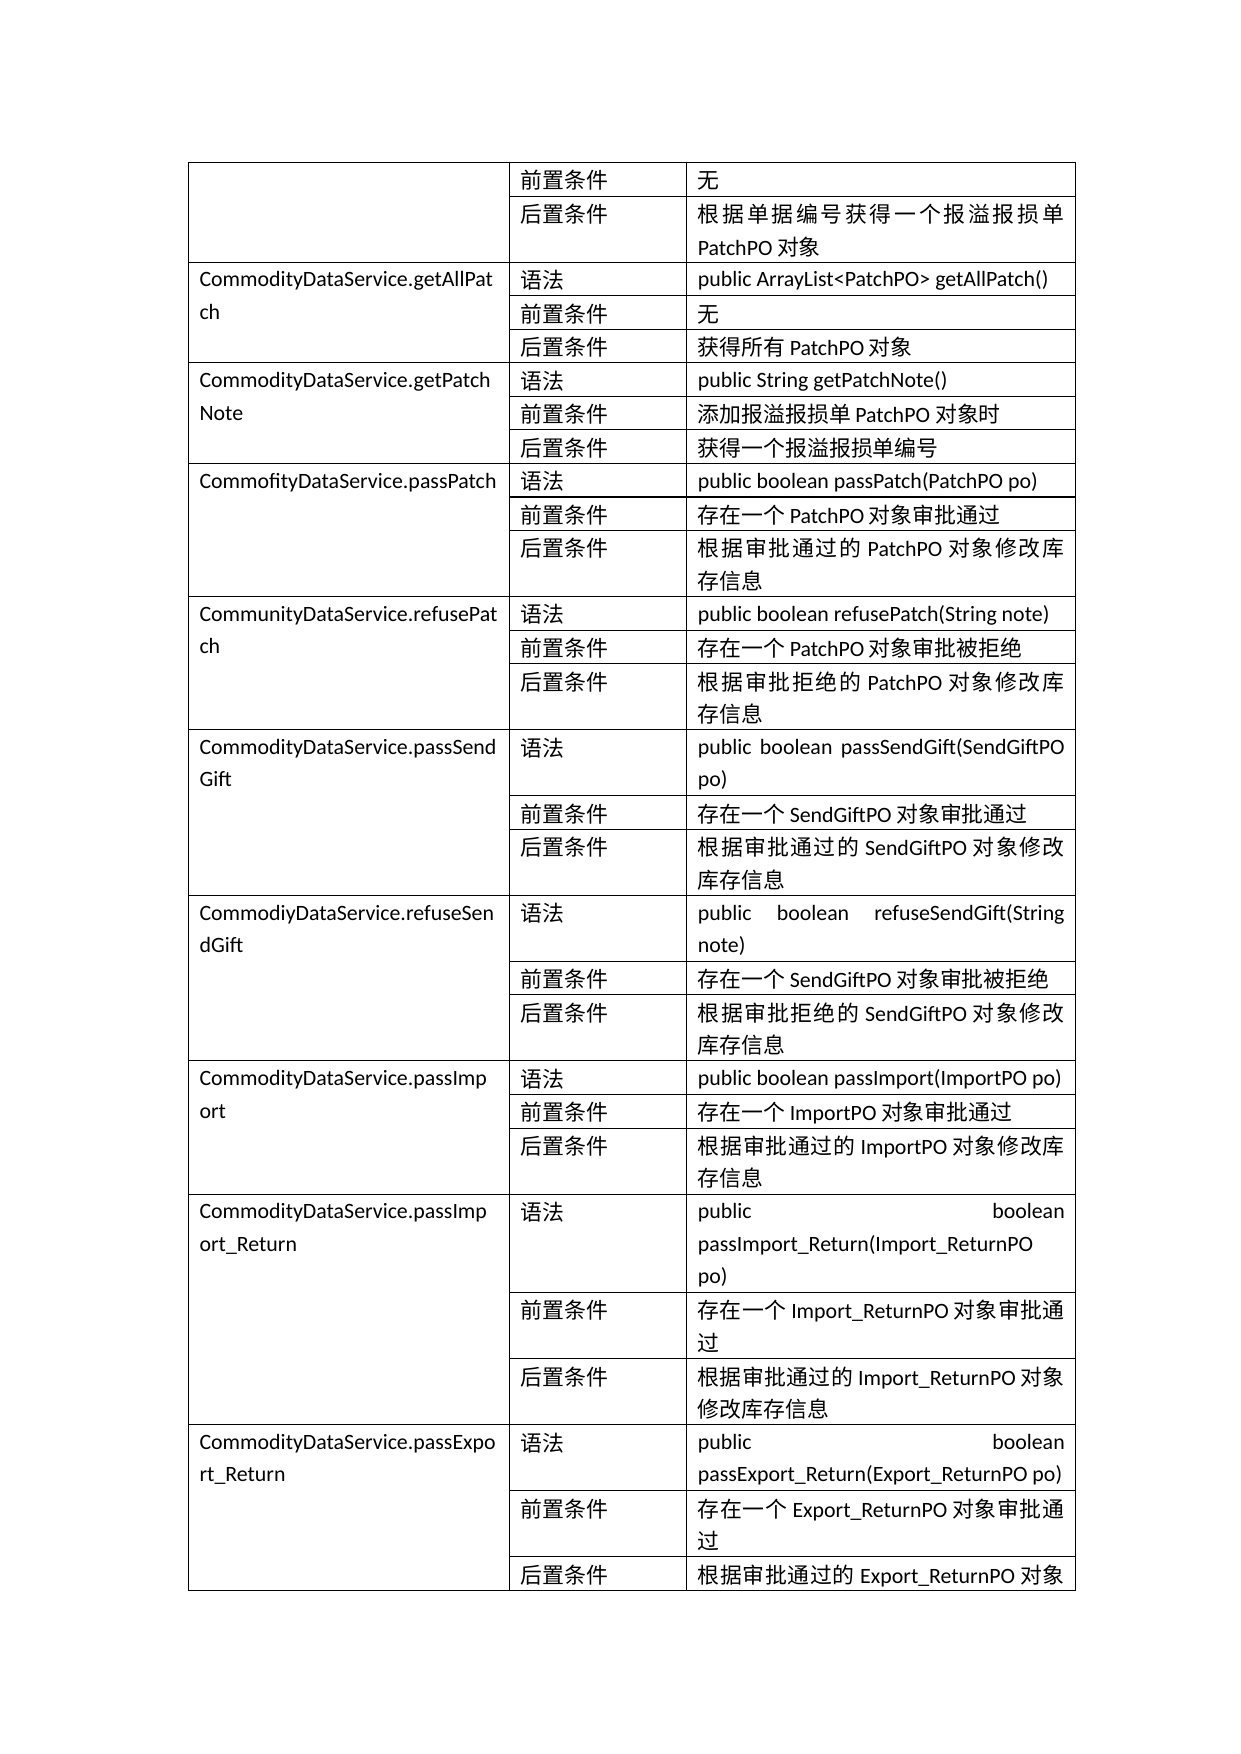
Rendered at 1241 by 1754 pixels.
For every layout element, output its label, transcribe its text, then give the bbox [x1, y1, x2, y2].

table_cell 存在一个PatchPO对象审批被拒绝 [687, 631, 1075, 663]
table_cell 无 [687, 163, 1075, 196]
table_cell 后置条件 [510, 830, 686, 895]
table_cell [687, 1557, 1075, 1590]
table_cell public boolean passImport_Return(Import_ReturnPO po) [687, 1195, 1075, 1292]
table_cell 根据审批通过的ImportPO对象修改库存信息 [687, 1129, 1075, 1193]
table_cell 前置条件 [510, 498, 686, 530]
table_cell public boolean refusePatch(String note) [687, 597, 1075, 629]
table_cell 语法 [510, 464, 686, 496]
table_cell public boolean refuseSendGift(String note) [687, 896, 1075, 961]
table_cell CommodityDataService.passSendGift [189, 730, 509, 895]
table_cell 后置条件 [510, 1557, 686, 1590]
table_cell 存在一个SendGiftPO对象审批通过 [687, 796, 1075, 829]
table_cell 存在一个SendGiftPO对象审批被拒绝 [687, 962, 1075, 994]
table_cell CommodityDataService.passImport_Return [189, 1195, 509, 1424]
table_cell 存在一个Export_ReturnPO对象审批通过 [687, 1491, 1075, 1556]
table_cell 后置条件 [510, 330, 686, 362]
table_cell CommodityDataService.getAllPatch [189, 263, 509, 362]
table_cell 语法 [510, 730, 686, 795]
table_cell 根据审批拒绝的PatchPO对象修改库存信息 [687, 664, 1075, 729]
table_cell 语法 [510, 1425, 686, 1490]
table_cell 后置条件 [510, 197, 686, 262]
table_cell 前置条件 [510, 397, 686, 429]
table_cell CommofityDataService.passPatch [189, 464, 509, 596]
table_cell CommodiyDataService.refuseSendGift [189, 896, 509, 1060]
table_cell CommodityDataService.passImport [189, 1061, 509, 1193]
table_cell 无 [687, 296, 1075, 329]
table_cell 语法 [510, 896, 686, 961]
table_cell 根据审批拒绝的SendGiftPO对象修改库存信息 [687, 995, 1075, 1060]
table_cell 语法 [510, 597, 686, 629]
table_cell CommodityDataService.passExport_Return [189, 1425, 509, 1590]
table_cell CommodityDataService.getPatchNote [189, 363, 509, 463]
table_cell 后置条件 [510, 531, 686, 596]
table_cell 前置条件 [510, 631, 686, 663]
table_cell 后置条件 [510, 430, 686, 463]
table_cell 根据单据编号获得一个报溢报损单PatchPO对象 [687, 197, 1075, 262]
table_cell 语法 [510, 1061, 686, 1094]
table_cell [189, 163, 509, 262]
table_cell public boolean passSendGift(SendGiftPO po) [687, 730, 1075, 795]
table_cell 前置条件 [510, 1293, 686, 1358]
table_cell public boolean passImport(ImportPO po) [687, 1061, 1075, 1094]
table_cell 后置条件 [510, 995, 686, 1060]
table_cell 根据审批通过的SendGiftPO对象修改库存信息 [687, 830, 1075, 895]
table_cell 后置条件 [510, 1129, 686, 1193]
table_cell public boolean passExport_Return(Export_ReturnPO po) [687, 1425, 1075, 1490]
table_cell CommunityDataService.refusePatch [189, 597, 509, 729]
table_cell 语法 [510, 363, 686, 396]
table_cell 前置条件 [510, 163, 686, 196]
table_cell 存在一个PatchPO对象审批通过 [687, 498, 1075, 530]
table_cell 获得一个报溢报损单编号 [687, 430, 1075, 463]
table_cell 前置条件 [510, 796, 686, 829]
table_cell 获得所有PatchPO对象 [687, 330, 1075, 362]
table_cell 语法 [510, 263, 686, 295]
table_cell 语法 [510, 1195, 686, 1292]
table_cell 前置条件 [510, 962, 686, 994]
table_cell public boolean passPatch(PatchPO po) [687, 464, 1075, 496]
table_cell 后置条件 [510, 1359, 686, 1424]
table_cell 前置条件 [510, 296, 686, 329]
table_cell 存在一个ImportPO对象审批通过 [687, 1095, 1075, 1127]
table_cell 前置条件 [510, 1095, 686, 1127]
table_cell 根据审批通过的Import_ReturnPO对象修改库存信息 [687, 1359, 1075, 1424]
table_cell 添加报溢报损单PatchPO 对象时 [687, 397, 1075, 429]
table_cell 后置条件 [510, 664, 686, 729]
table_cell 根据审批通过的PatchPO对象修改库存信息 [687, 531, 1075, 596]
table_cell public ArrayList<PatchPO> getAllPatch() [687, 263, 1075, 295]
table_cell 前置条件 [510, 1491, 686, 1556]
table_cell 存在一个Import_ReturnPO对象审批通过 [687, 1293, 1075, 1358]
table_cell public String getPatchNote() [687, 363, 1075, 396]
